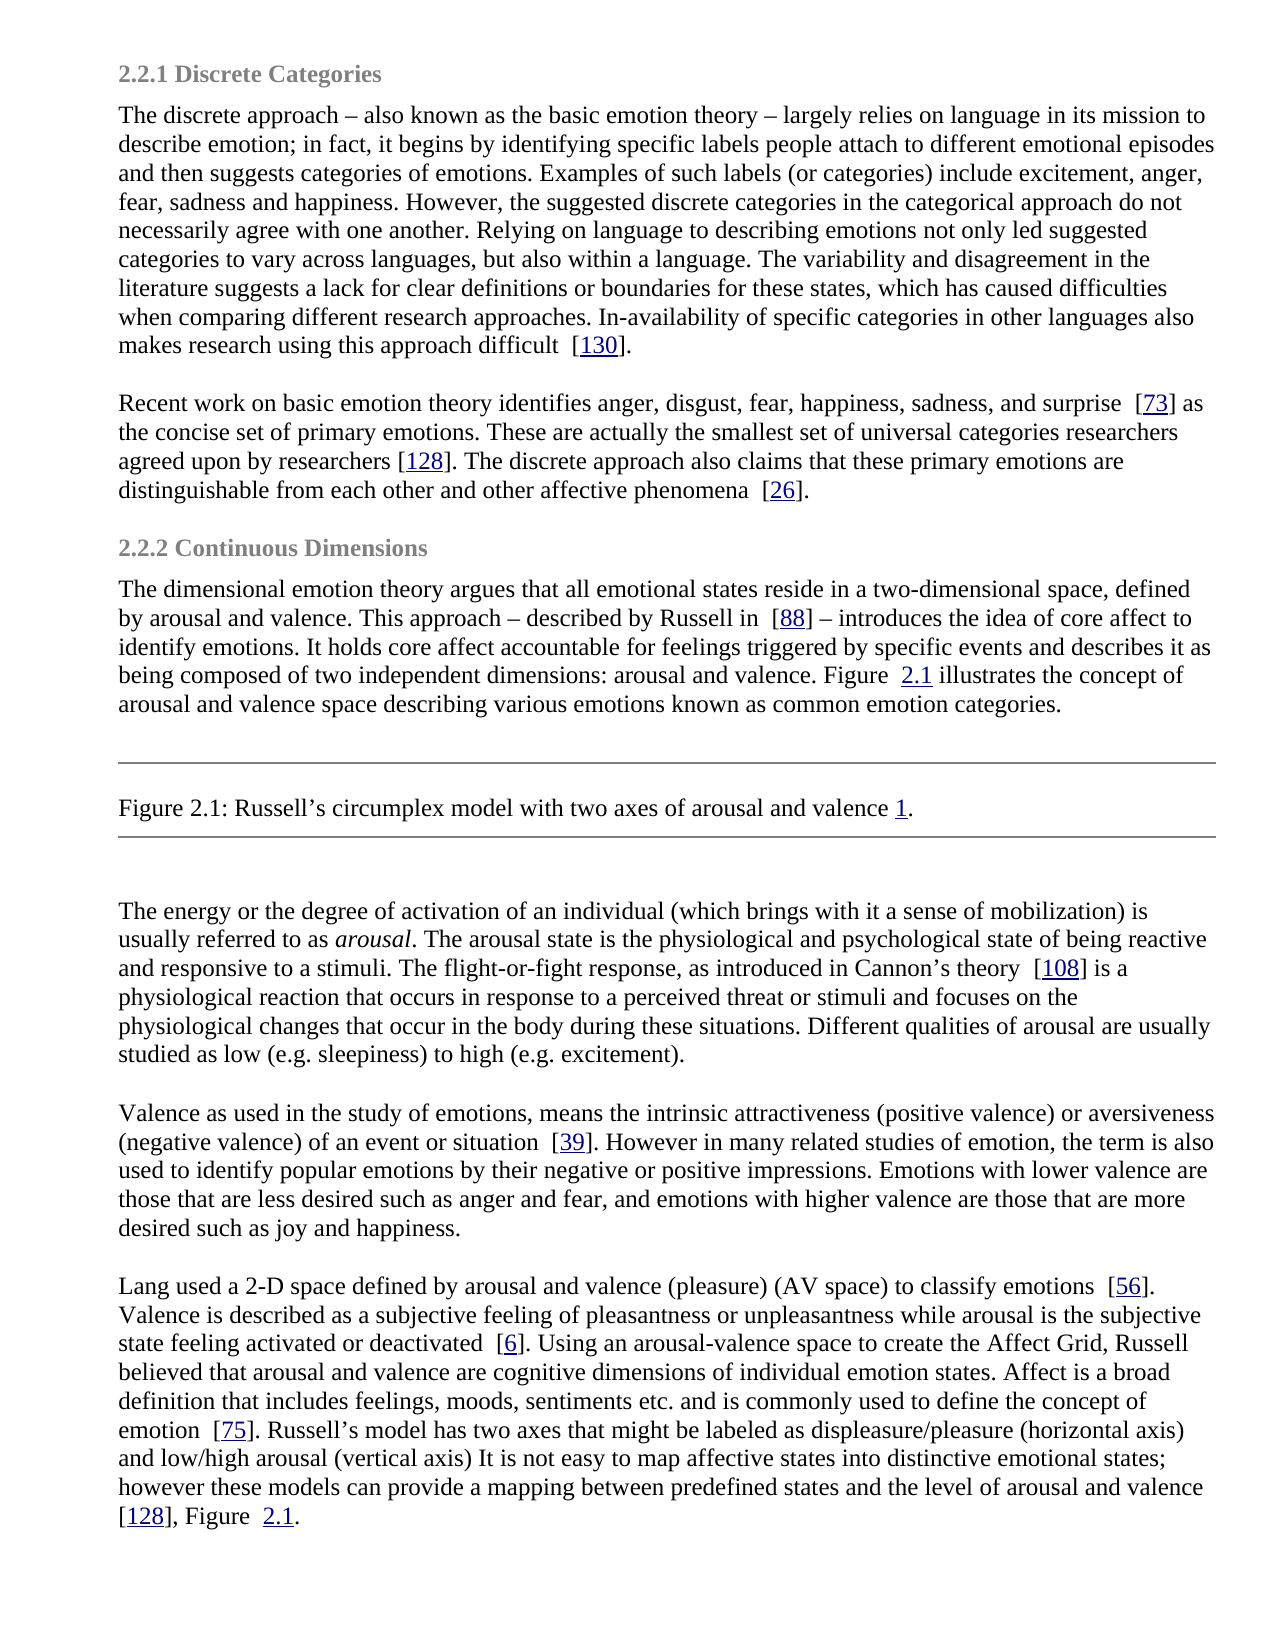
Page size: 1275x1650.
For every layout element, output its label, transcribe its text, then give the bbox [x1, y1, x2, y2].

text Figure 2.1: Russell’s circumplex model with two axes of arousal and valence 1. [118, 793, 1216, 822]
text The energy or the degree of activation of an individual (which brings with it a sense of mobilization) is usually referred to as arousal. The arousal state is the physiological and psychological state of being reactive and responsive to a stimuli. The flight-or-fight response, as introduced in Cannon’s theory [108] is a physiological reaction that occurs in response to a perceived threat or stimuli and focuses on the physiological changes that occur in the body during these situations. Different qualities of arousal are usually studied as low (e.g. sleepiness) to high (e.g. excitement). [118, 896, 1216, 1068]
subtitle 2.2.1 Discrete Categories [118, 59, 1216, 88]
text The dimensional emotion theory argues that all emotional states reside in a two-dimensional space, defined by arousal and valence. This approach – described by Russell in [88] – introduces the idea of core affect to identify emotions. It holds core affect accountable for feelings triggered by specific events and describes it as being composed of two independent dimensions: arousal and valence. Figure 2.1 illustrates the concept of arousal and valence space describing various emotions known as common emotion categories. [118, 574, 1216, 718]
text The discrete approach – also known as the basic emotion theory – largely relies on language in its mission to describe emotion; in fact, it begins by identifying specific labels people attach to different emotional episodes and then suggests categories of emotions. Examples of such labels (or categories) include excitement, anger, fear, sadness and happiness. However, the suggested discrete categories in the categorical approach do not necessarily agree with one another. Relying on language to describing emotions not only led suggested categories to vary across languages, but also within a language. The variability and disagreement in the literature suggests a lack for clear definitions or boundaries for these states, which has caused difficulties when comparing different research approaches. In-availability of specific categories in other languages also makes research using this approach difficult [130]. [118, 100, 1216, 359]
text Valence as used in the study of emotions, means the intrinsic attractiveness (positive valence) or aversiveness (negative valence) of an event or situation [39]. However in many related studies of emotion, the term is also used to identify popular emotions by their negative or positive impressions. Emotions with lower valence are those that are less desired such as anger and fear, and emotions with higher valence are those that are more desired such as joy and happiness. [118, 1098, 1216, 1242]
text Recent work on basic emotion theory identifies anger, disgust, fear, happiness, sadness, and surprise [73] as the concise set of primary emotions. These are actually the smallest set of universal categories researchers agreed upon by researchers [128]. The discrete approach also claims that these primary emotions are distinguishable from each other and other affective phenomena [26]. [118, 388, 1216, 503]
text Lang used a 2-D space defined by arousal and valence (pleasure) (AV space) to classify emotions [56]. Valence is described as a subjective feeling of pleasantness or unpleasantness while arousal is the subjective state feeling activated or deactivated [6]. Using an arousal-valence space to create the Affect Grid, Russell believed that arousal and valence are cognitive dimensions of individual emotion states. Affect is a broad definition that includes feelings, moods, sentiments etc. and is commonly used to define the concept of emotion [75]. Russell’s model has two axes that might be labeled as displeasure/pleasure (horizontal axis) and low/high arousal (vertical axis) It is not easy to map affective states into distinctive emotional states; however these models can provide a mapping between predefined states and the level of arousal and valence [128], Figure 2.1. [118, 1271, 1216, 1530]
subtitle 2.2.2 Continuous Dimensions [118, 533, 1216, 562]
